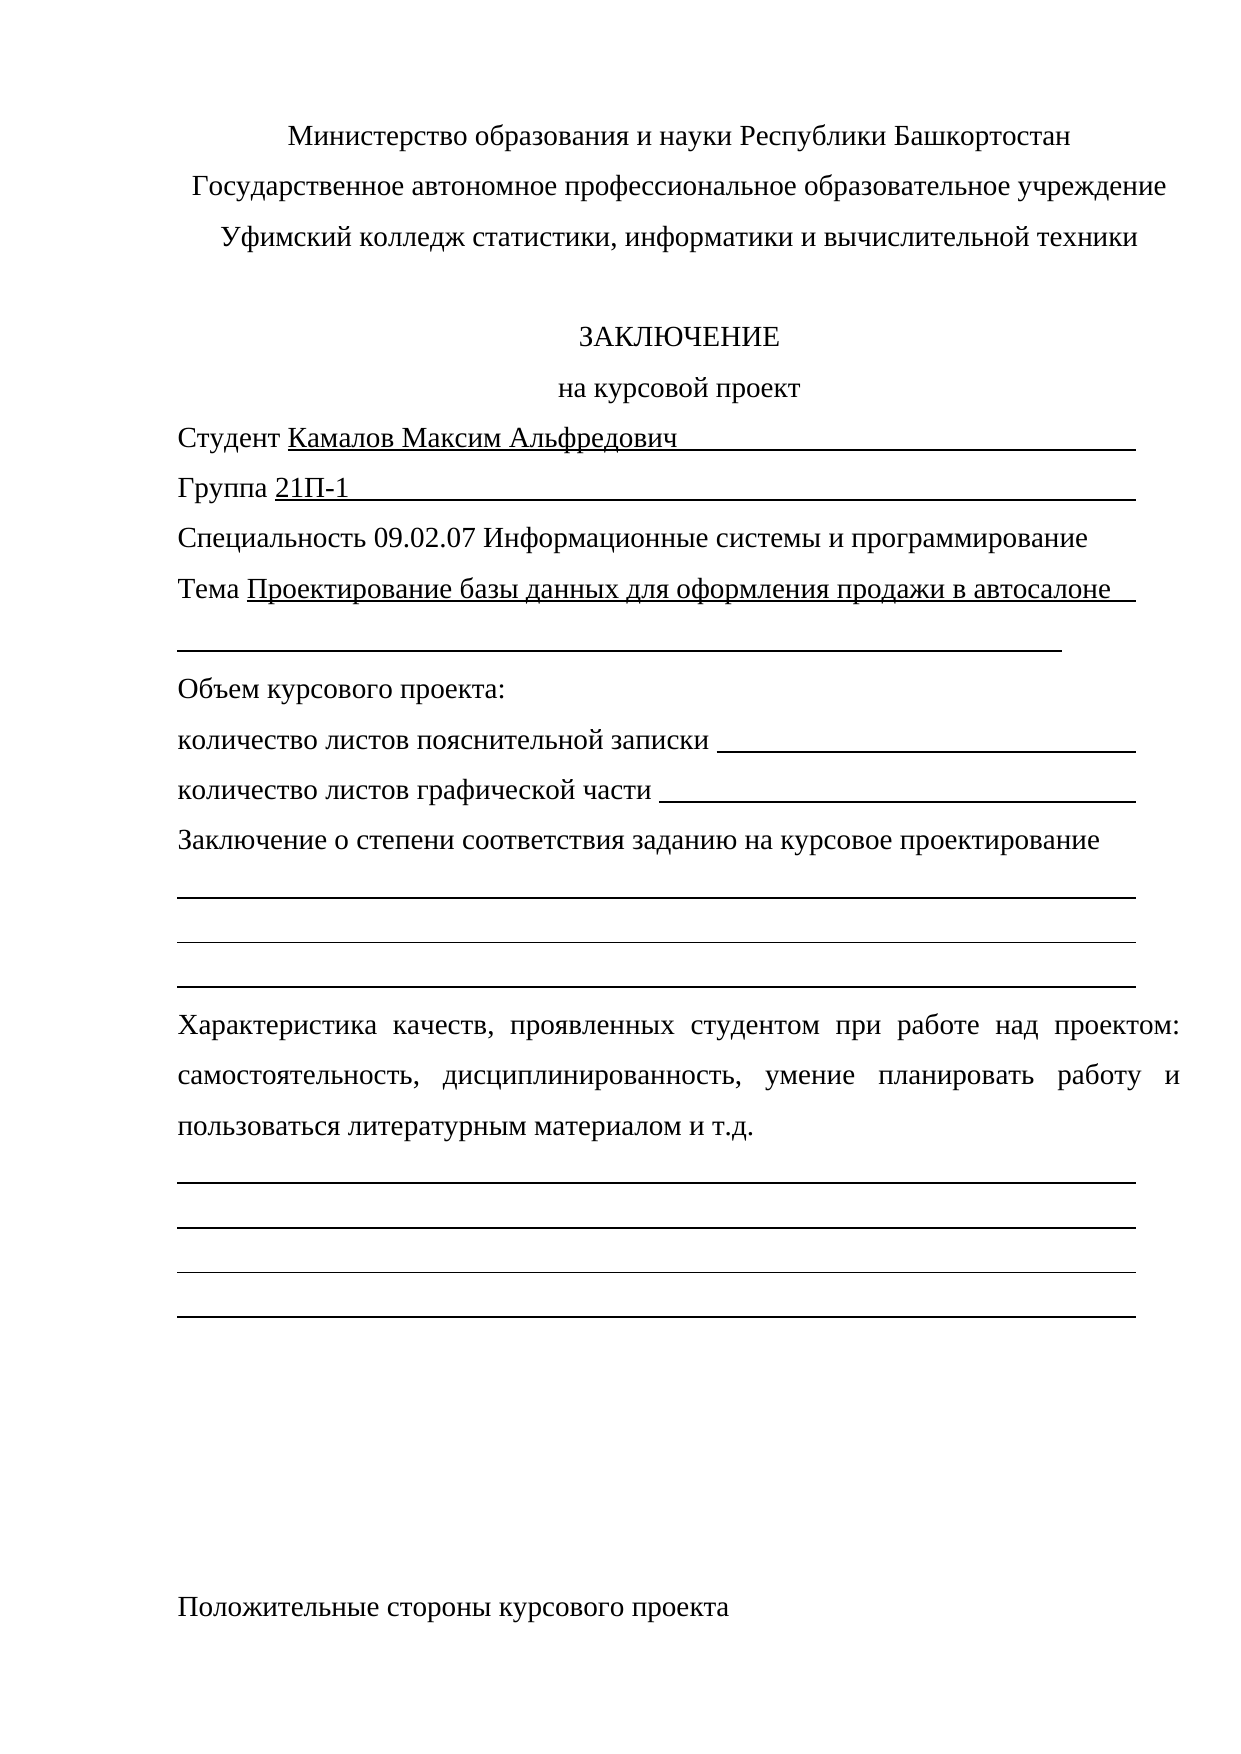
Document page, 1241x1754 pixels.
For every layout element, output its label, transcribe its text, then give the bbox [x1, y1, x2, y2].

text Государственное автономное профессиональное образовательное учреждение [177, 168, 1181, 202]
text Студент Камалов Максим Альфредович [177, 420, 1181, 453]
text Группа 21П-1 [177, 470, 1181, 504]
text Заключение о степени соответствия заданию на курсовое проектирование [177, 822, 1181, 856]
text Министерство образования и науки Республики Башкортостан [177, 118, 1181, 152]
text ЗАКЛЮЧЕНИЕ [177, 319, 1181, 353]
text количество листов пояснительной записки [177, 722, 1181, 755]
text Положительные стороны курсового проекта [177, 1589, 1181, 1622]
text Специальность 09.02.07 Информационные системы и программирование [177, 521, 1181, 554]
text Тема Проектирование базы данных для оформления продажи в автосалоне [177, 571, 1181, 655]
text Объем курсового проекта: [177, 672, 1181, 705]
text Характеристика качеств, проявленных студентом при работе над проектом: самостоятельность, дисциплинированность, умение планировать работу и пользоваться литературным материалом и т.д. [177, 1007, 1181, 1141]
text количество листов графической части [177, 772, 1181, 806]
text Уфимский колледж статистики, информатики и вычислительной техники [177, 219, 1181, 252]
text на курсовой проект [177, 370, 1181, 403]
